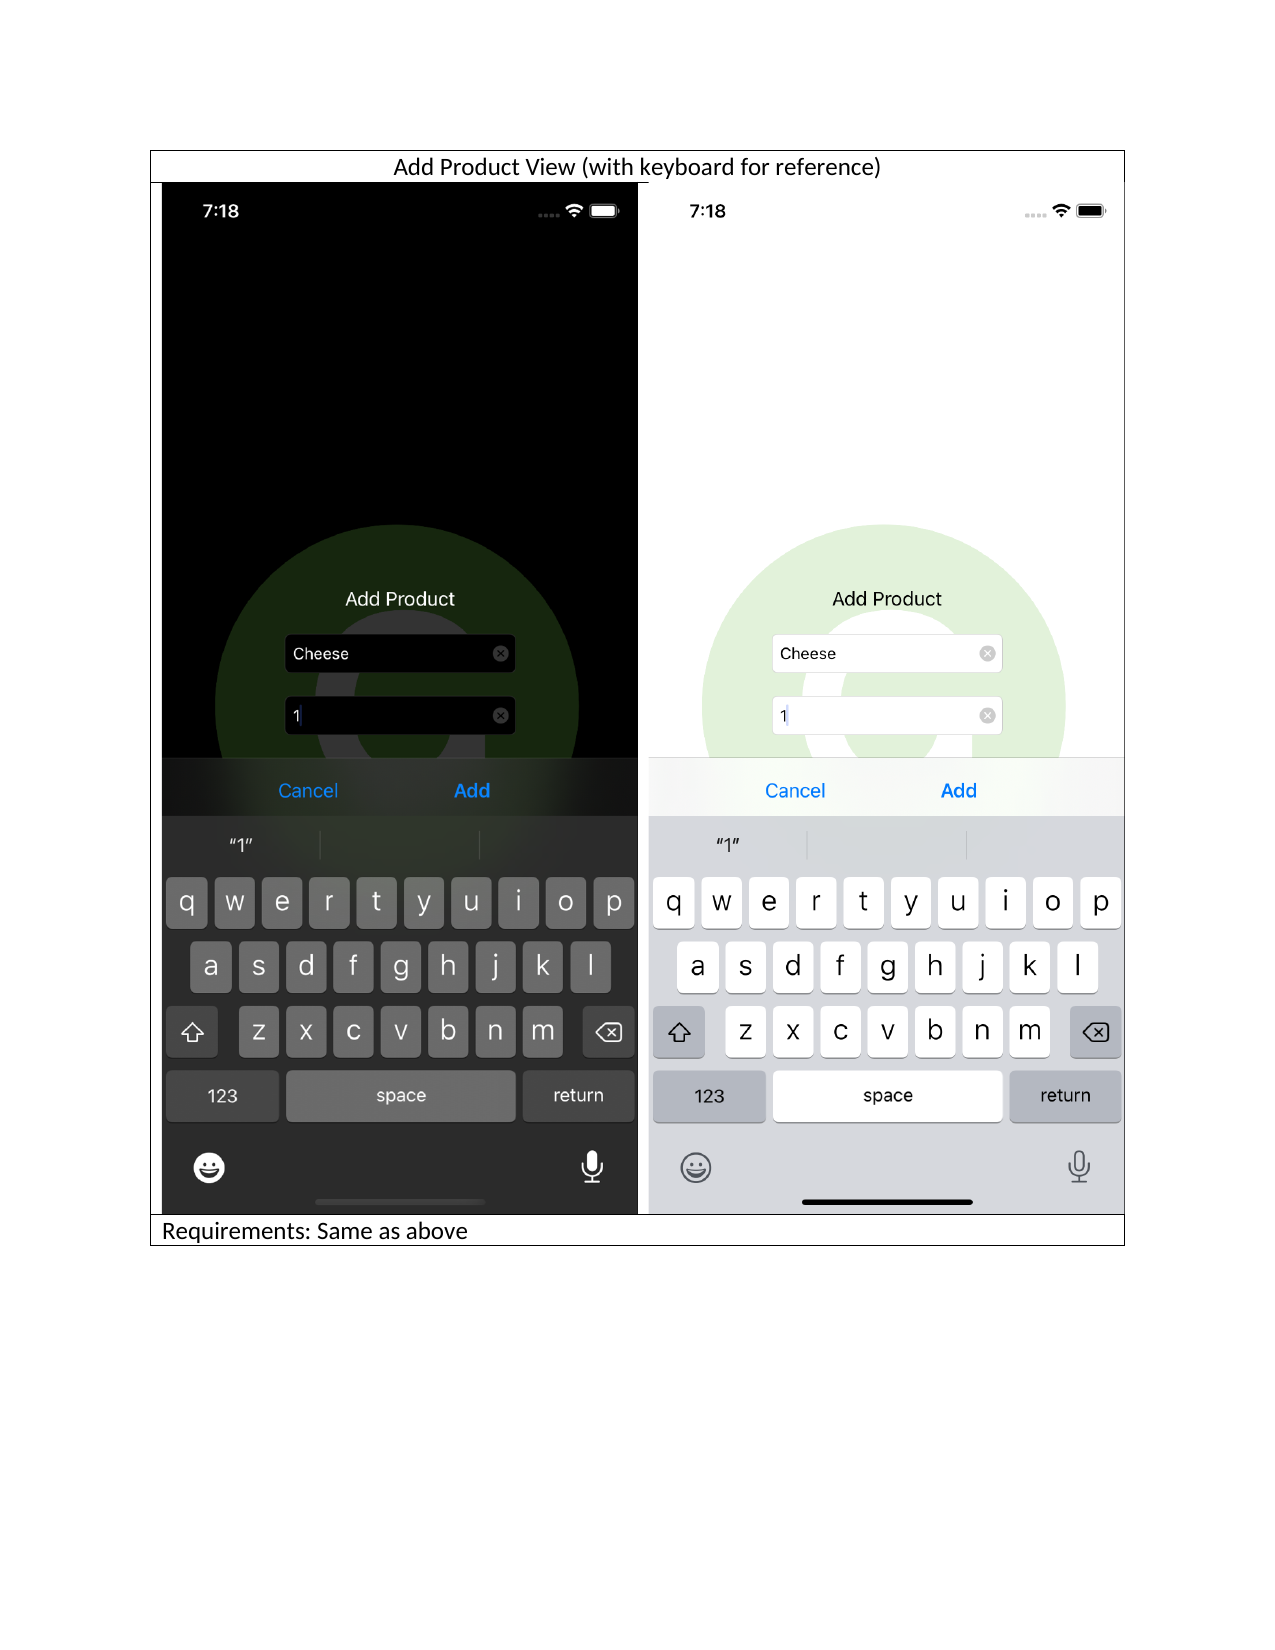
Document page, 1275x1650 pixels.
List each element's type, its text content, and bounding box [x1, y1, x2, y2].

picture [648, 182, 1125, 1214]
table_cell [638, 183, 648, 1214]
table_cell Requirements: Same as above [151, 1215, 1124, 1245]
table_header Add Product View (with keyboard for reference) [151, 151, 1124, 182]
table_cell [151, 183, 161, 1214]
picture [161, 182, 638, 1214]
